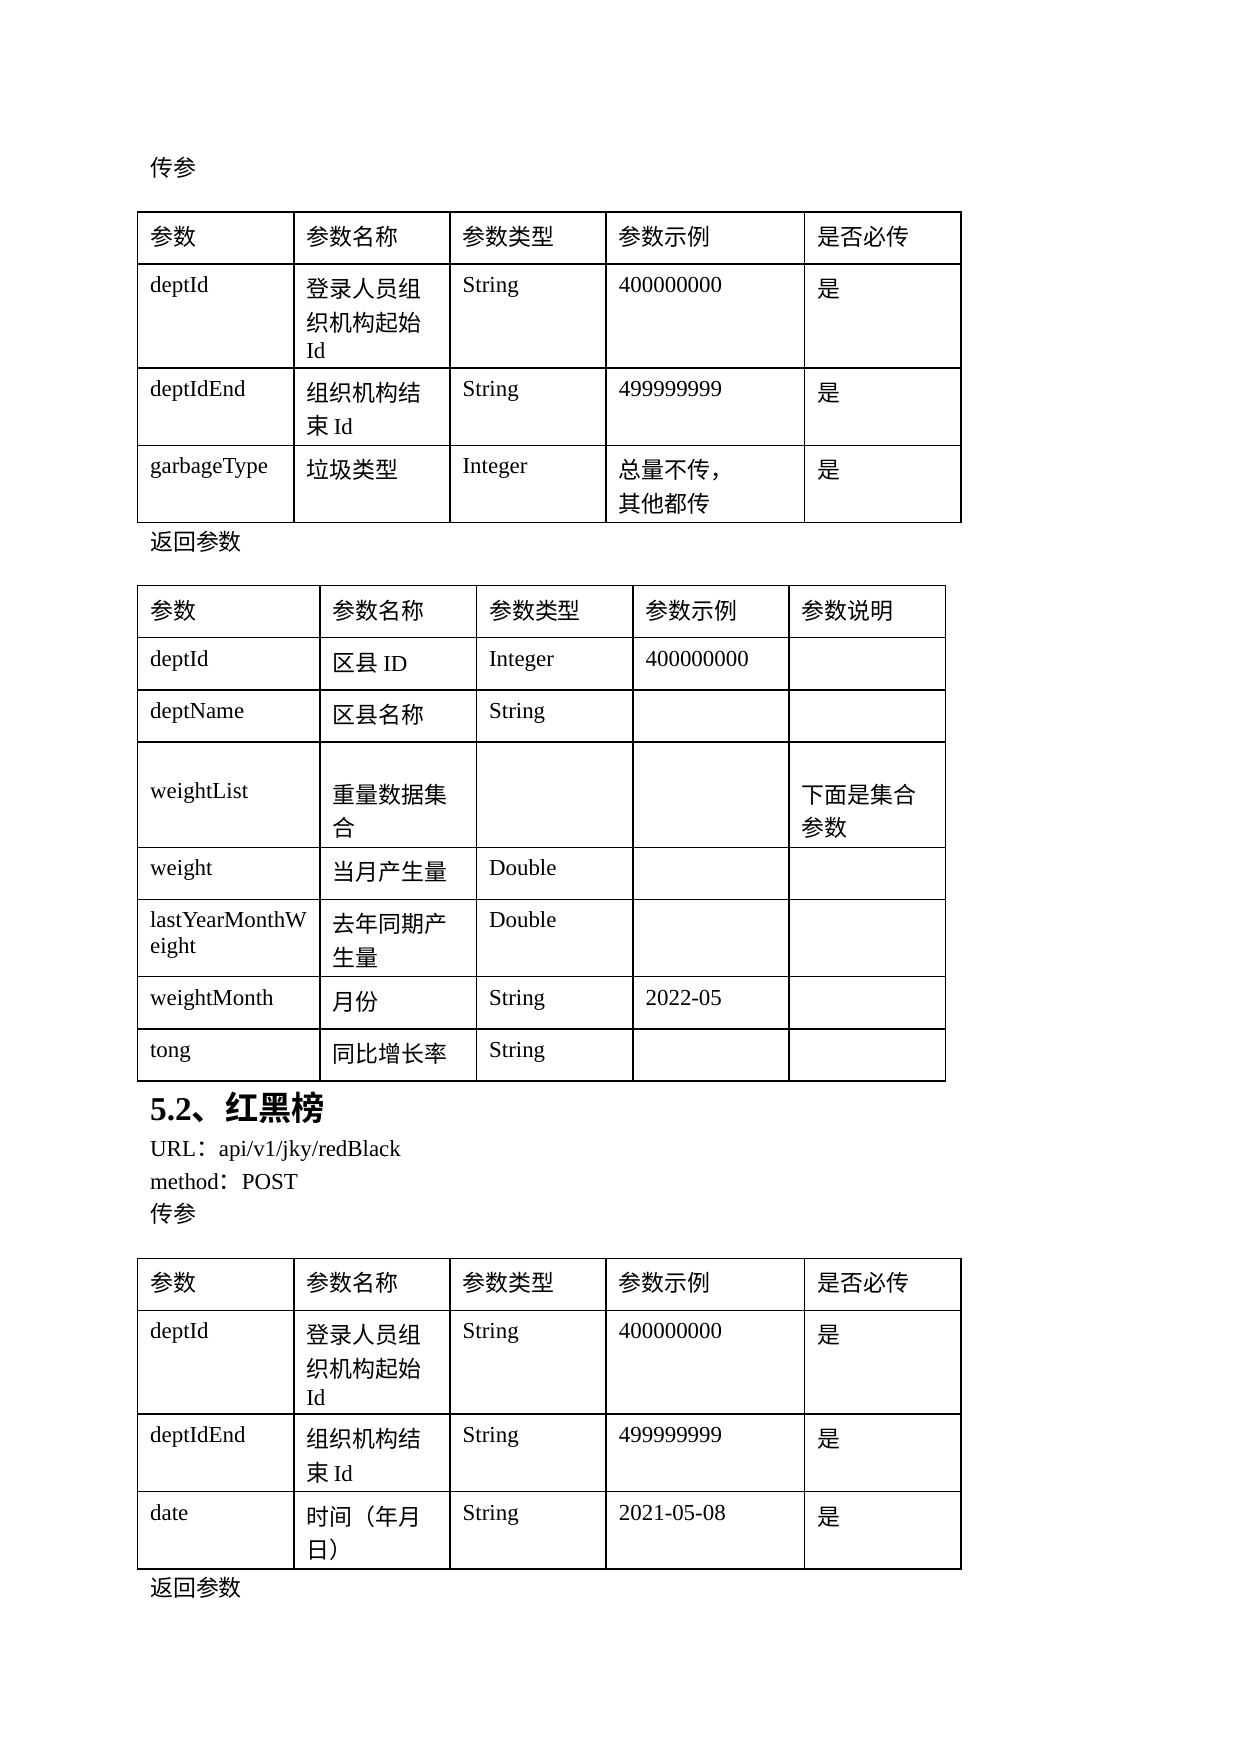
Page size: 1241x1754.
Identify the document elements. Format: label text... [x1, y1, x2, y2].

table_cell deptId [138, 1311, 293, 1413]
table_cell 是 [805, 265, 960, 367]
table_cell 当月产生量 [321, 848, 476, 898]
table_cell 499999999 [607, 369, 804, 444]
table_cell 是 [805, 1311, 960, 1413]
table_cell [790, 848, 945, 898]
table_cell 同比增长率 [321, 1030, 476, 1080]
table_header 参数 [138, 1259, 293, 1309]
text method：POST [150, 1163, 1090, 1196]
text 返回参数 [150, 1570, 1090, 1603]
table_cell 总量不传， 其他都传 [607, 446, 804, 522]
table_cell deptId [138, 638, 319, 689]
table_cell [634, 848, 788, 898]
table_cell 499999999 [607, 1415, 804, 1491]
table_cell 是 [805, 1492, 960, 1568]
table_cell deptIdEnd [138, 369, 293, 444]
table_cell 组织机构结束Id [295, 1415, 449, 1491]
text 返回参数 [150, 523, 1090, 557]
table_header 参数类型 [477, 586, 632, 637]
table_header 参数说明 [790, 586, 945, 637]
table_cell [634, 900, 788, 976]
table_cell 是 [805, 446, 960, 522]
table_cell 下面是集合参数 [790, 743, 945, 846]
table_cell 去年同期产生量 [321, 900, 476, 976]
table_cell [790, 1030, 945, 1080]
table_header 参数示例 [607, 1259, 804, 1309]
table_cell deptIdEnd [138, 1415, 293, 1491]
table_cell String [451, 1415, 605, 1491]
table_cell 登录人员组织机构起始Id [295, 265, 449, 367]
table_cell 400000000 [634, 638, 788, 689]
table_cell [790, 691, 945, 741]
table_cell date [138, 1492, 293, 1568]
table_cell String [451, 265, 605, 367]
table_cell 区县ID [321, 638, 476, 689]
table_cell 组织机构结束Id [295, 369, 449, 444]
table_header 参数示例 [607, 213, 804, 263]
table_cell 区县名称 [321, 691, 476, 741]
table_cell String [477, 1030, 632, 1080]
table_cell 是 [805, 1415, 960, 1491]
table_cell String [451, 1311, 605, 1413]
table_cell 400000000 [607, 265, 804, 367]
table_cell [634, 743, 788, 846]
table_cell Integer [451, 446, 605, 522]
table_cell String [477, 977, 632, 1028]
table_cell [790, 977, 945, 1028]
table_cell lastYearMonthWeight [138, 900, 319, 976]
text 传参 [150, 1196, 1090, 1229]
table_cell [634, 1030, 788, 1080]
table_cell 2021-05-08 [607, 1492, 804, 1568]
table_cell [477, 743, 632, 846]
text URL：api/v1/jky/redBlack [150, 1130, 1090, 1163]
table_cell String [451, 369, 605, 444]
table_header 参数示例 [634, 586, 788, 637]
table_header 是否必传 [805, 1259, 960, 1309]
table_cell Integer [477, 638, 632, 689]
table_cell 登录人员组织机构起始Id [295, 1311, 449, 1413]
table_cell [634, 691, 788, 741]
table_header 参数名称 [295, 1259, 449, 1309]
table_cell [790, 638, 945, 689]
table_header 参数类型 [451, 213, 605, 263]
table_cell deptName [138, 691, 319, 741]
table_cell 月份 [321, 977, 476, 1028]
table_cell Double [477, 848, 632, 898]
table_cell 重量数据集合 [321, 743, 476, 846]
table_header 参数名称 [321, 586, 476, 637]
table_cell weightList [138, 743, 319, 846]
table_cell String [451, 1492, 605, 1568]
table_header 参数 [138, 586, 319, 637]
table_cell deptId [138, 265, 293, 367]
text 传参 [150, 150, 1090, 183]
table_cell 垃圾类型 [295, 446, 449, 522]
table_header 参数类型 [451, 1259, 605, 1309]
table_cell tong [138, 1030, 319, 1080]
table_cell 2022-05 [634, 977, 788, 1028]
table_cell garbageType [138, 446, 293, 522]
table_cell Double [477, 900, 632, 976]
table_header 是否必传 [805, 213, 960, 263]
table_cell 时间（年月日） [295, 1492, 449, 1568]
table_cell String [477, 691, 632, 741]
table_cell weightMonth [138, 977, 319, 1028]
table_cell 是 [805, 369, 960, 444]
table_header 参数 [138, 213, 293, 263]
table_header 参数名称 [295, 213, 449, 263]
table_cell [790, 900, 945, 976]
table_cell weight [138, 848, 319, 898]
table_cell 400000000 [607, 1311, 804, 1413]
